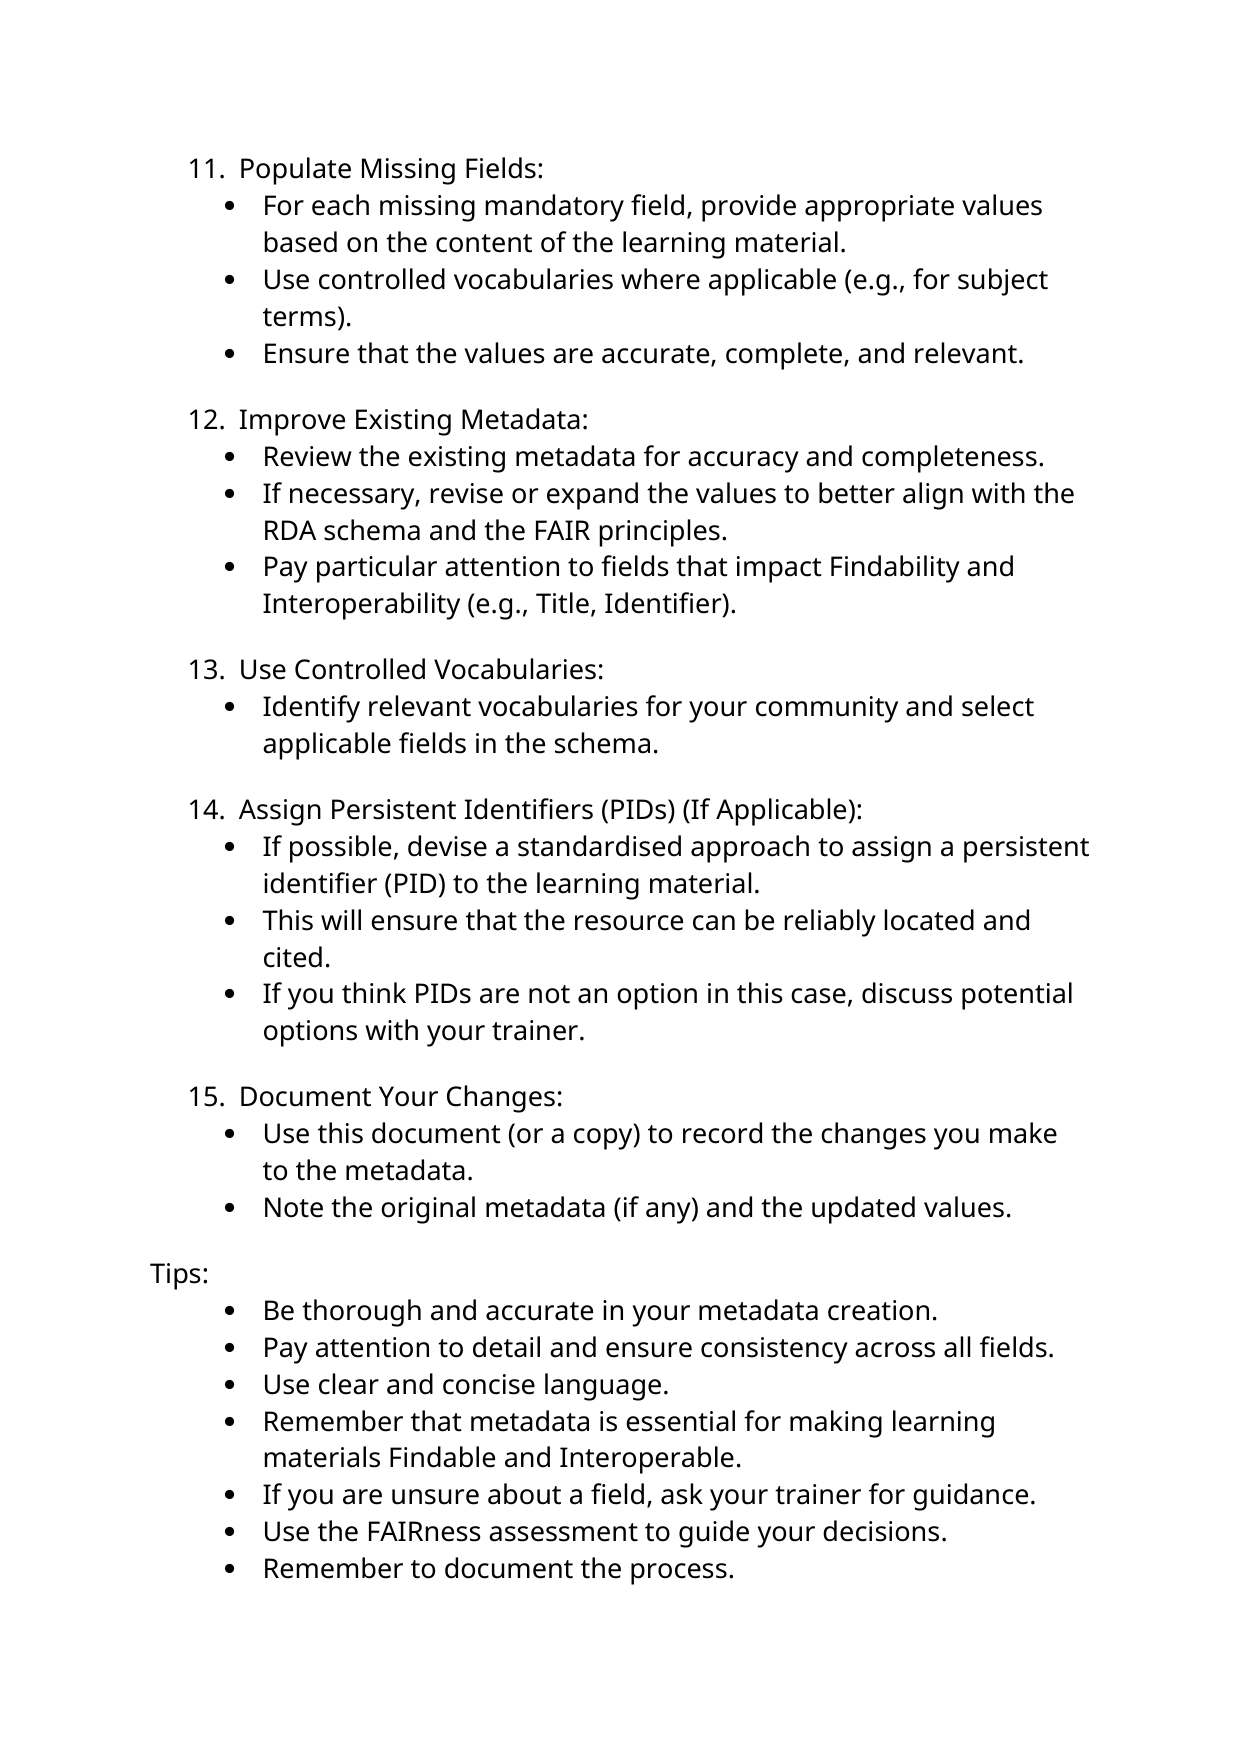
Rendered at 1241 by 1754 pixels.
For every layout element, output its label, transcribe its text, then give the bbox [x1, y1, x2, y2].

list Identify relevant vocabularies for your community and select applicable fields in the schema. [225, 688, 1090, 761]
list Pay attention to detail and ensure consistency across all fields. [225, 1328, 1090, 1365]
list Pay particular attention to fields that impact Findability and Interoperability (e.g., Title, Identifier). [225, 548, 1090, 622]
list Note the original metadata (if any) and the updated values. [225, 1188, 1090, 1225]
list Populate Missing Fields: [187, 150, 1090, 187]
list Document Your Changes: [187, 1078, 1090, 1115]
list Use controlled vocabularies where applicable (e.g., for subject terms). [225, 261, 1090, 334]
list Remember that metadata is essential for making learning materials Findable and Interoperable. [225, 1402, 1090, 1476]
list Review the existing metadata for accuracy and completeness. [225, 437, 1090, 474]
list For each missing mandatory field, provide appropriate values based on the content of the learning material. [225, 187, 1090, 261]
list Ensure that the values are accurate, complete, and relevant. [225, 334, 1090, 371]
text Tips: [150, 1254, 1090, 1291]
list This will ensure that the resource can be reliably located and cited. [225, 901, 1090, 975]
list If possible, devise a standardised approach to assign a persistent identifier (PID) to the learning material. [225, 827, 1090, 901]
list If you are unsure about a field, ask your trainer for guidance. [225, 1476, 1090, 1513]
list If you think PIDs are not an option in this case, discuss potential options with your trainer. [225, 975, 1090, 1049]
list Use clear and concise language. [225, 1365, 1090, 1402]
list If necessary, revise or expand the values to better align with the RDA schema and the FAIR principles. [225, 474, 1090, 548]
list Assign Persistent Identifiers (PIDs) (If Applicable): [187, 791, 1090, 827]
list Be thorough and accurate in your metadata creation. [225, 1291, 1090, 1328]
list Use Controlled Vocabularies: [187, 651, 1090, 688]
list Use this document (or a copy) to record the changes you make to the metadata. [225, 1115, 1090, 1188]
list Remember to document the process. [225, 1549, 1090, 1586]
list Improve Existing Metadata: [187, 400, 1090, 437]
list Use the FAIRness assessment to guide your decisions. [225, 1513, 1090, 1549]
